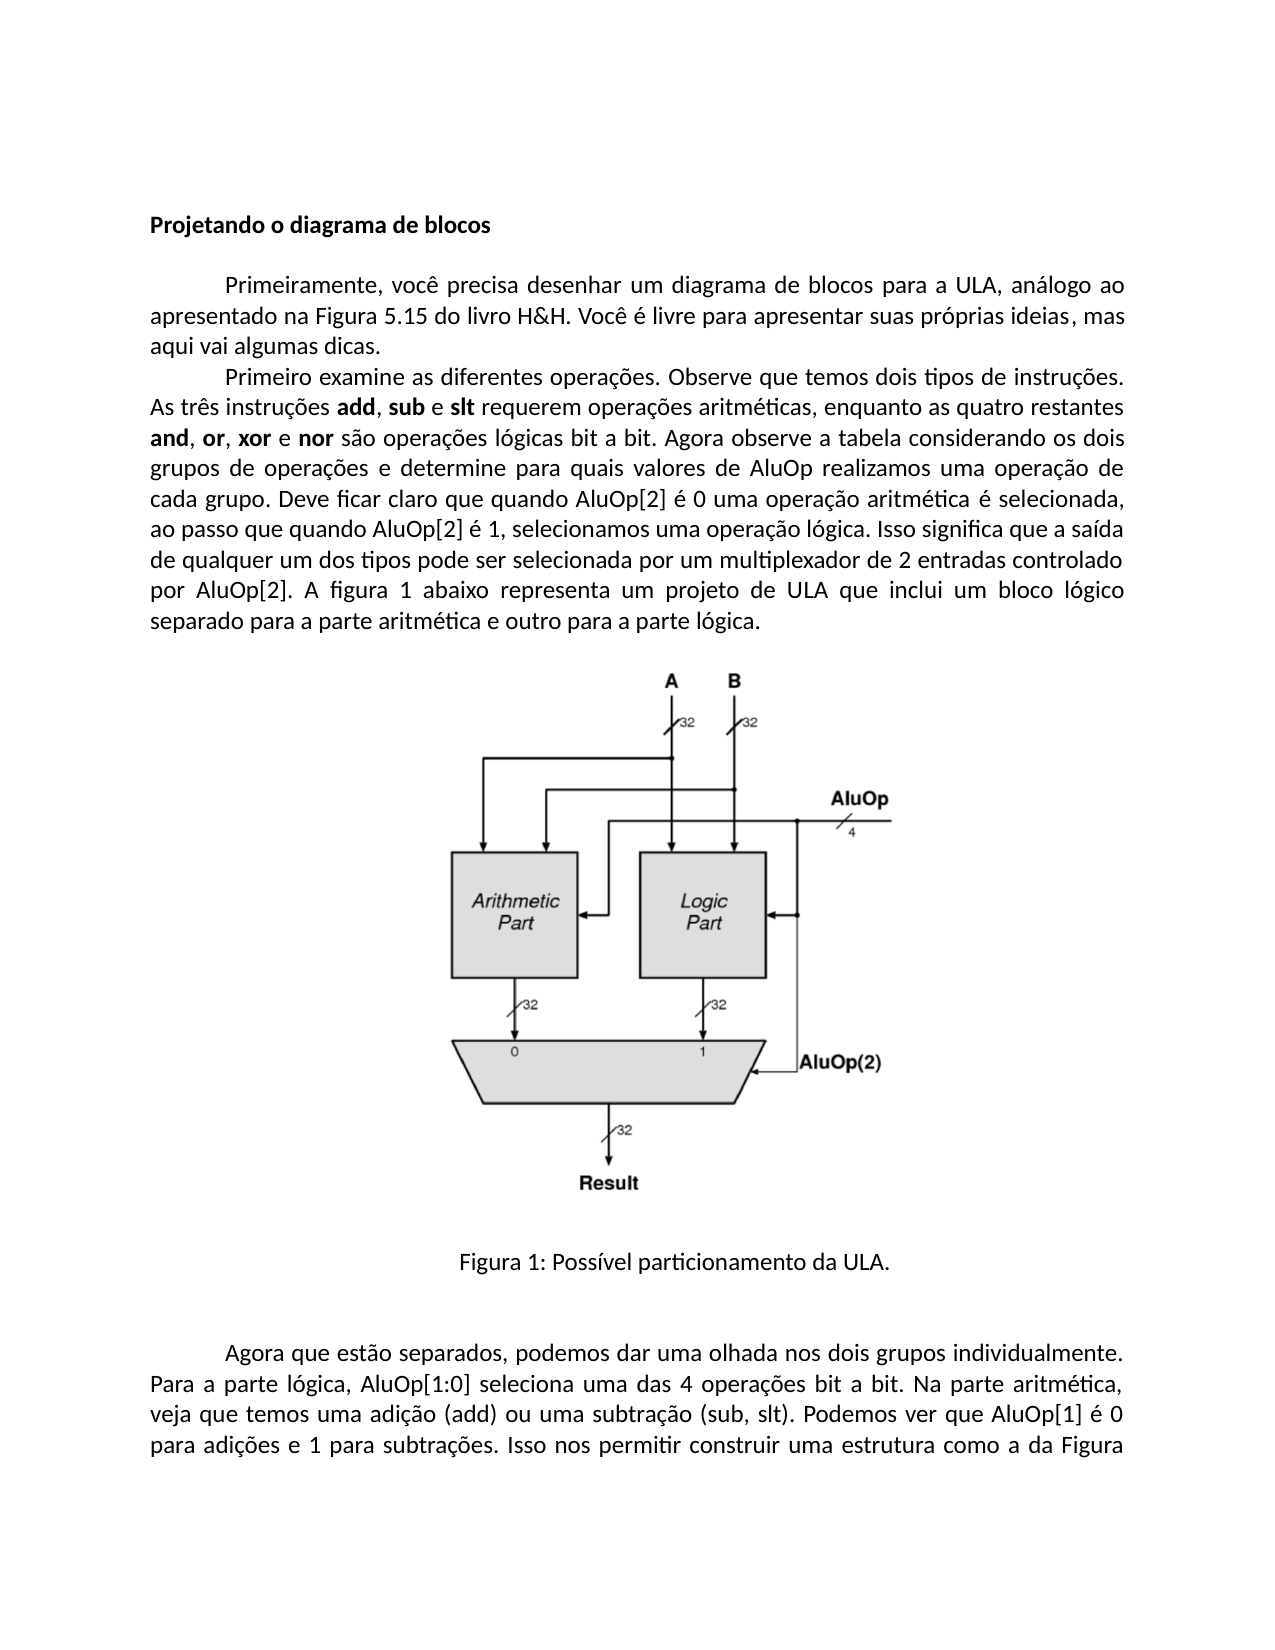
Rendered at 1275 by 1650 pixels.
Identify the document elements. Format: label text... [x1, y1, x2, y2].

picture [392, 664, 931, 1209]
text Figura 1: Possível particionamento da ULA. [150, 1246, 1125, 1277]
text Projetando o diagrama de blocos [150, 210, 1125, 240]
text Primeiramente, você precisa desenhar um diagrama de blocos para a ULA, análogo ao apresentado na Figura 5.15 do livro H&H. Você é livre para apresentar suas próprias ideias, mas aqui vai algumas dicas. [150, 269, 1125, 361]
text Primeiro examine as diferentes operações. Observe que temos dois tipos de instruções. As três instruções add, sub e slt requerem operações aritméticas, enquanto as quatro restantes and, or, xor e nor são operações lógicas bit a bit. Agora observe a tabela considerando os dois grupos de operações e determine para quais valores de AluOp realizamos uma operação de cada grupo. Deve ficar claro que quando AluOp[2] é 0 uma operação aritmética é selecionada, ao passo que quando AluOp[2] é 1, selecionamos uma operação lógica. Isso significa que a saída de qualquer um dos tipos pode ser selecionada por um multiplexador de 2 entradas controlado por AluOp[2]. A figura 1 abaixo representa um projeto de ULA que inclui um bloco lógico separado para a parte aritmética e outro para a parte lógica. [150, 361, 1125, 636]
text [150, 1338, 1125, 1460]
